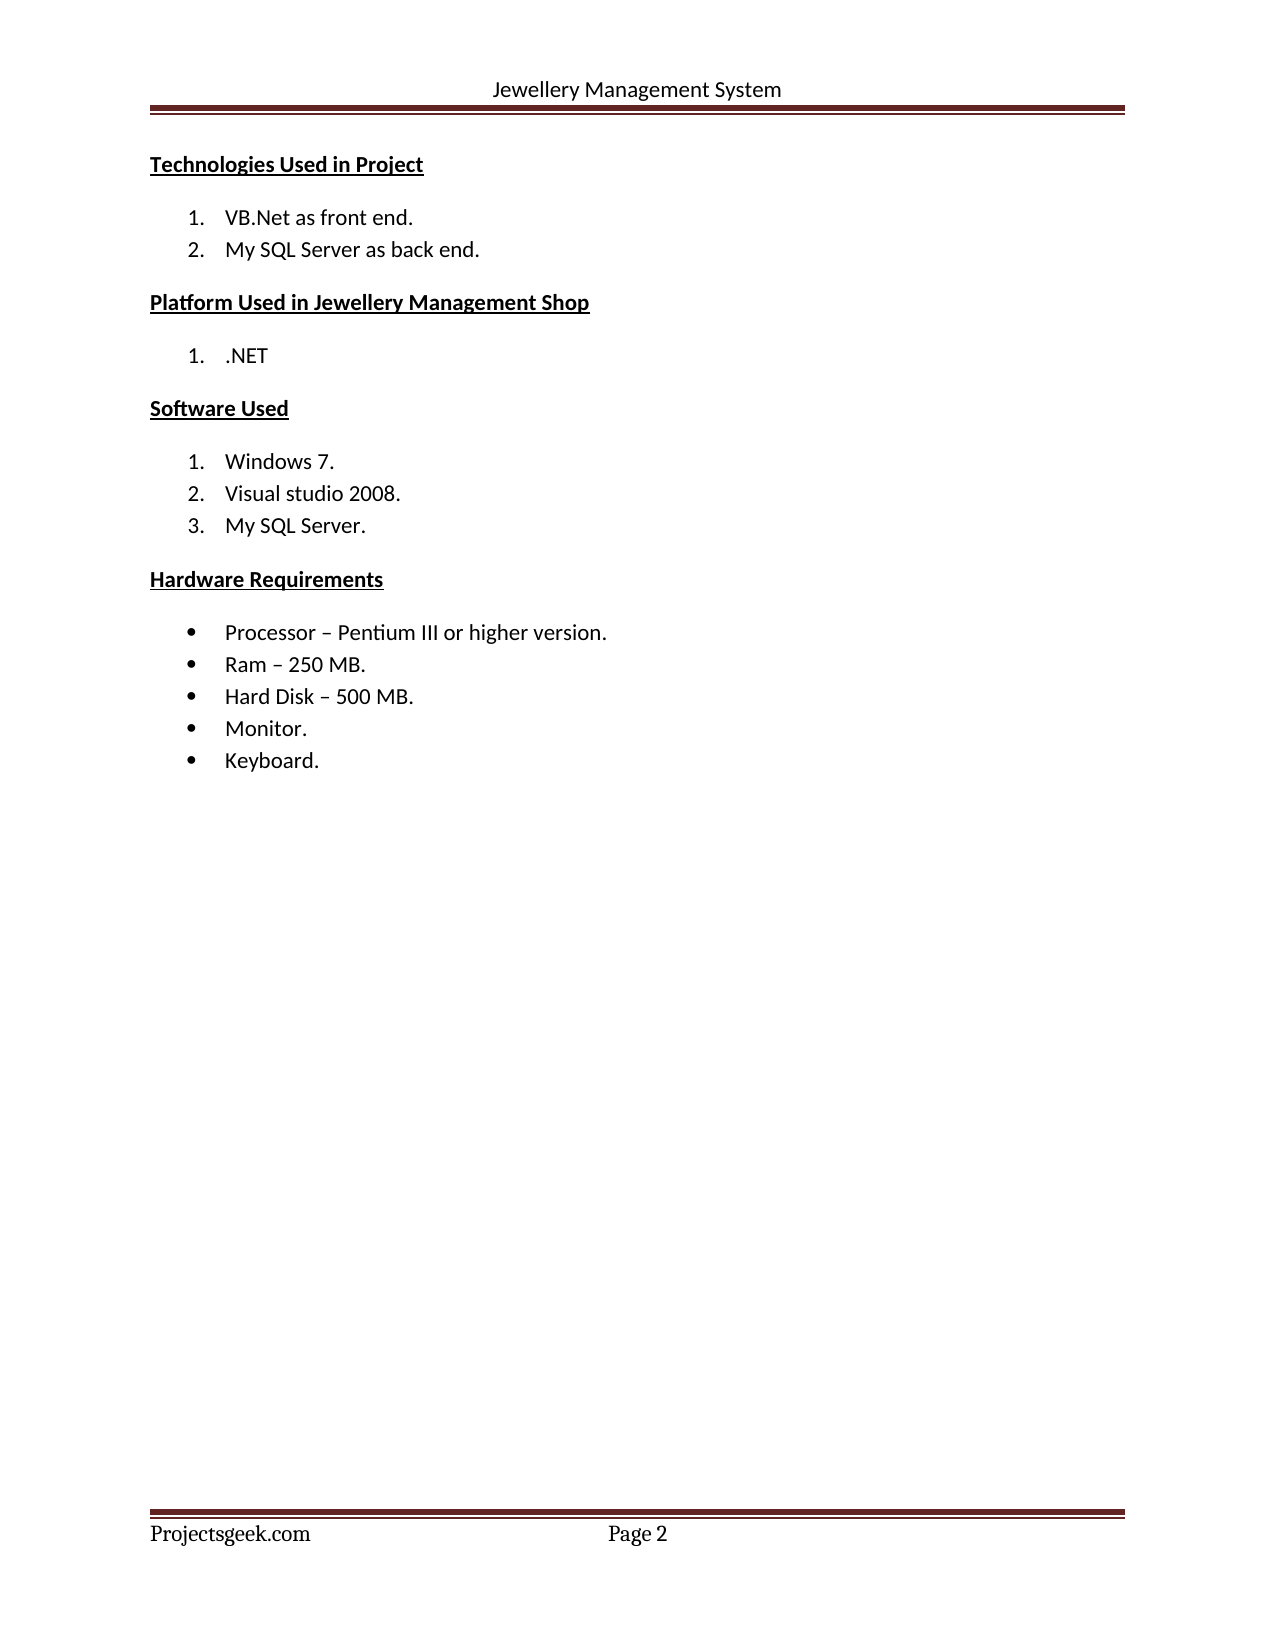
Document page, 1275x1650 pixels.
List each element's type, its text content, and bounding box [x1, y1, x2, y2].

text Hardware Requirements [150, 565, 1125, 593]
text Technologies Used in Project [150, 150, 1125, 178]
list VB.Net as front end. [187, 203, 1125, 231]
list My SQL Server as back end. [187, 235, 1125, 263]
list My SQL Server. [187, 512, 1125, 540]
text Platform Used in Jewellery Management Shop [150, 288, 1125, 316]
list Ram – 250 MB. [187, 650, 1125, 678]
list .NET [187, 341, 1125, 369]
list Processor – Pentium III or higher version. [187, 618, 1125, 646]
list Windows 7. [187, 447, 1125, 475]
text Software Used [150, 394, 1125, 422]
list Monitor. [187, 714, 1125, 742]
list Visual studio 2008. [187, 479, 1125, 507]
list Hard Disk – 500 MB. [187, 682, 1125, 710]
list Keyboard. [187, 746, 1125, 774]
